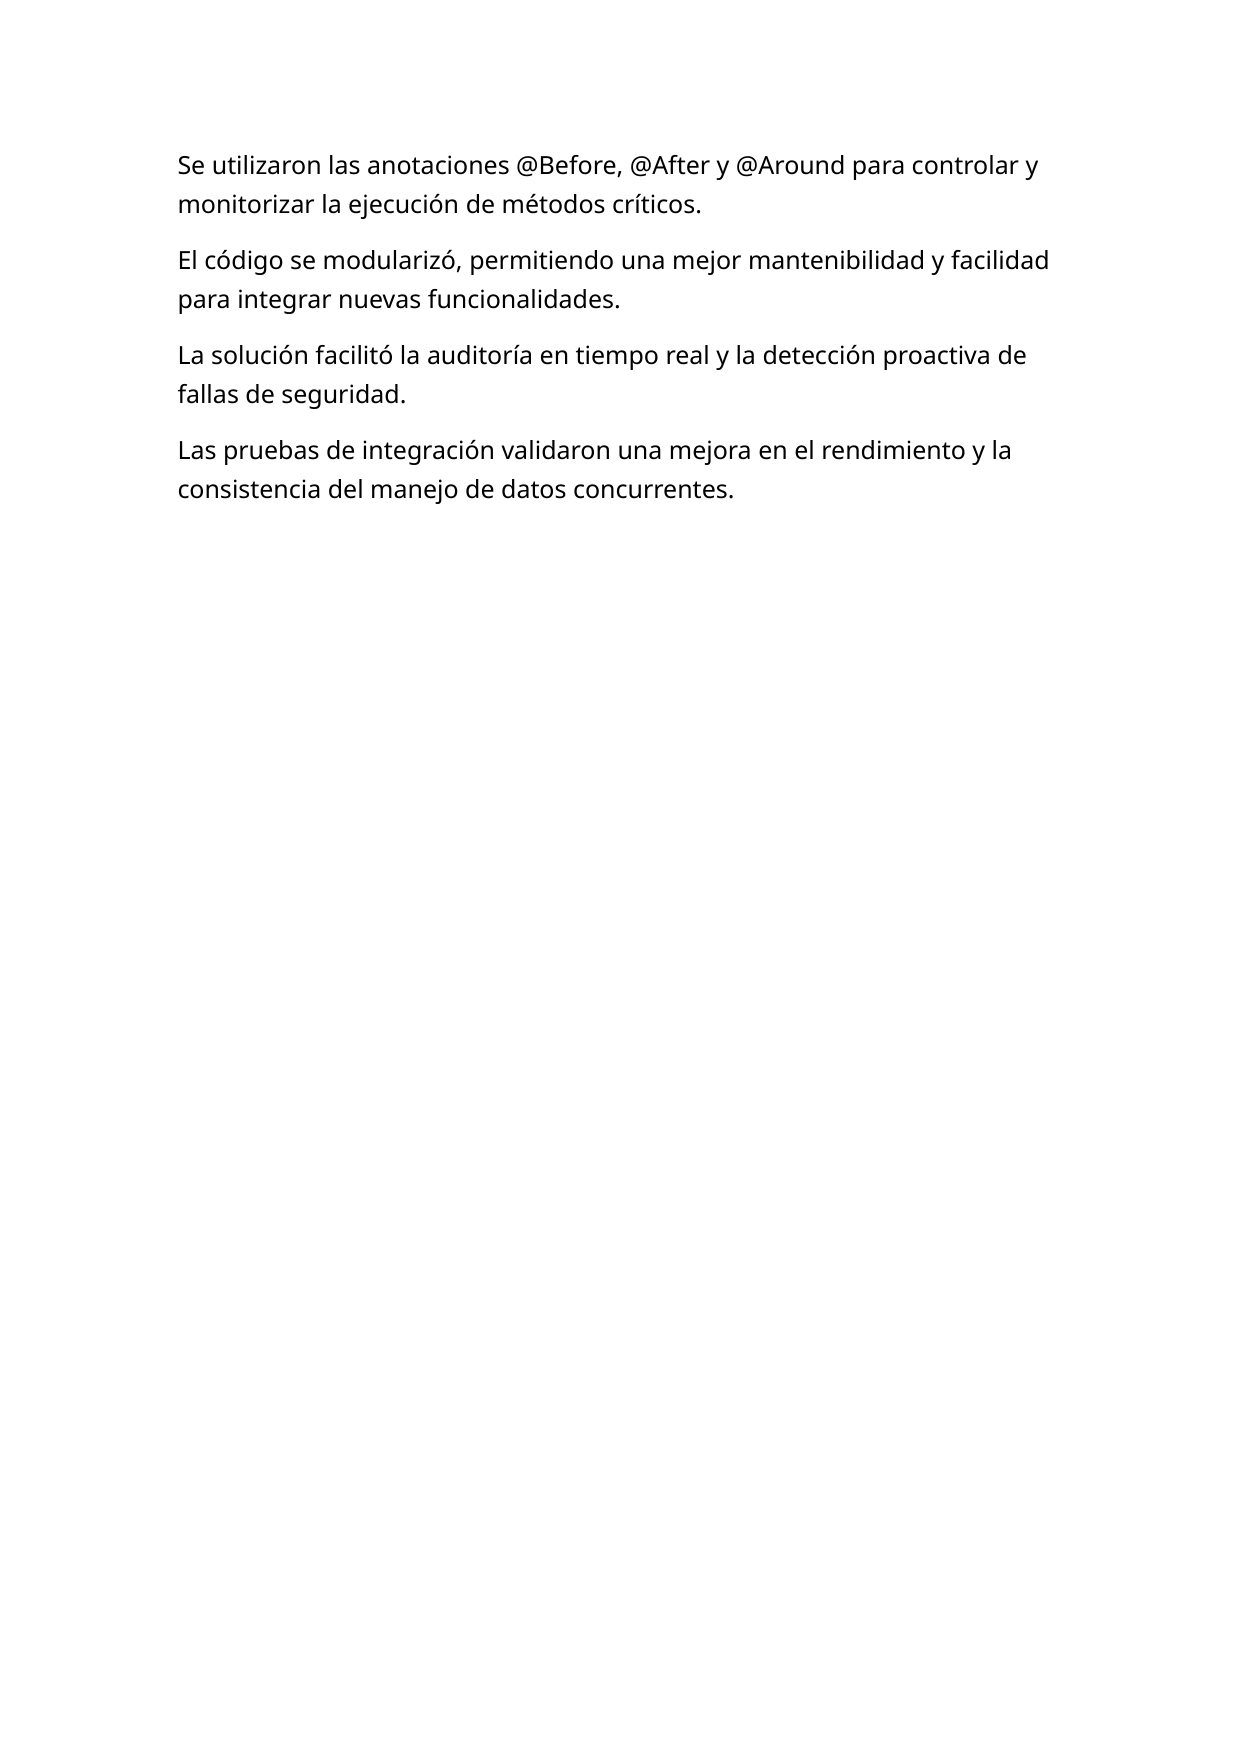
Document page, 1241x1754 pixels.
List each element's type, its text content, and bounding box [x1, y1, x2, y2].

text Las pruebas de integración validaron una mejora en el rendimiento y la consistencia del manejo de datos concurrentes. [177, 433, 1063, 506]
text Se utilizaron las anotaciones @Before, @After y @Around para controlar y monitorizar la ejecución de métodos críticos. [177, 148, 1063, 221]
text El código se modularizó, permitiendo una mejor mantenibilidad y facilidad para integrar nuevas funcionalidades. [177, 243, 1063, 316]
text La solución facilitó la auditoría en tiempo real y la detección proactiva de fallas de seguridad. [177, 338, 1063, 411]
